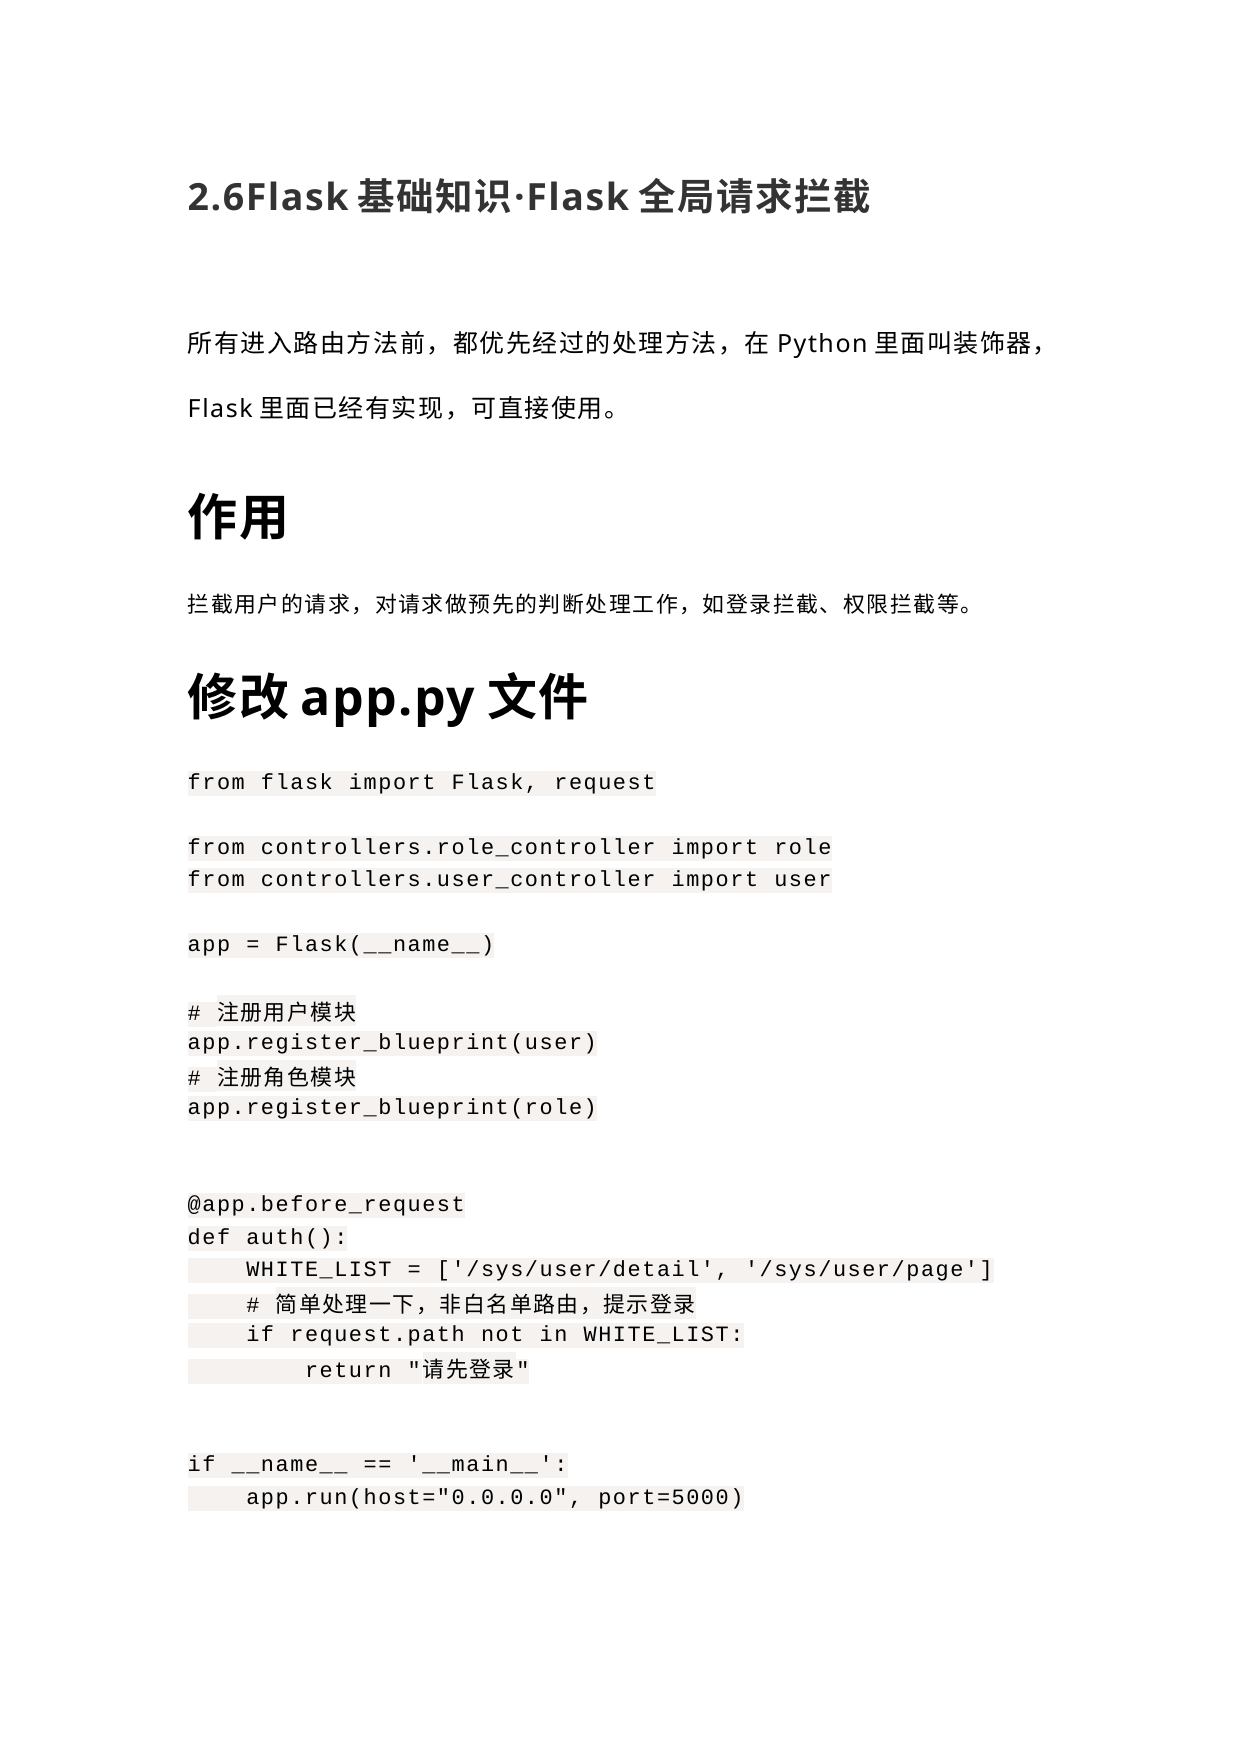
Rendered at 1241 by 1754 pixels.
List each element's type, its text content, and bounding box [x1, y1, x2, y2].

subtitle 修改app.py文件 [187, 644, 1053, 742]
text 所有进入路由方法前，都优先经过的处理方法，在Python里面叫装饰器，Flask里面已经有实现，可直接使用。 [187, 309, 1053, 439]
text from flask import Flask, request from controllers.role_controller import role from controllers.user_controller import user app = Flask(__name__) # 注册用户模块 app.register_blueprint(user) # 注册角色模块 app.register_blueprint(role) @app.before_request def auth(): WHITE_LIST = ['/sys/user/detail', '/sys/user/page'] # 简单处理一下，非白名单路由，提示登录 if request.path not in WHITE_LIST: return "请先登录" if __name__ == '__main__': app.run(host="0.0.0.0", port=5000) [187, 767, 1053, 1514]
text 2.6Flask基础知识·Flask全局请求拦截 [187, 162, 1053, 227]
subtitle 作用 [187, 464, 1053, 562]
text 拦截用户的请求，对请求做预先的判断处理工作，如登录拦截、权限拦截等。 [187, 587, 1053, 619]
